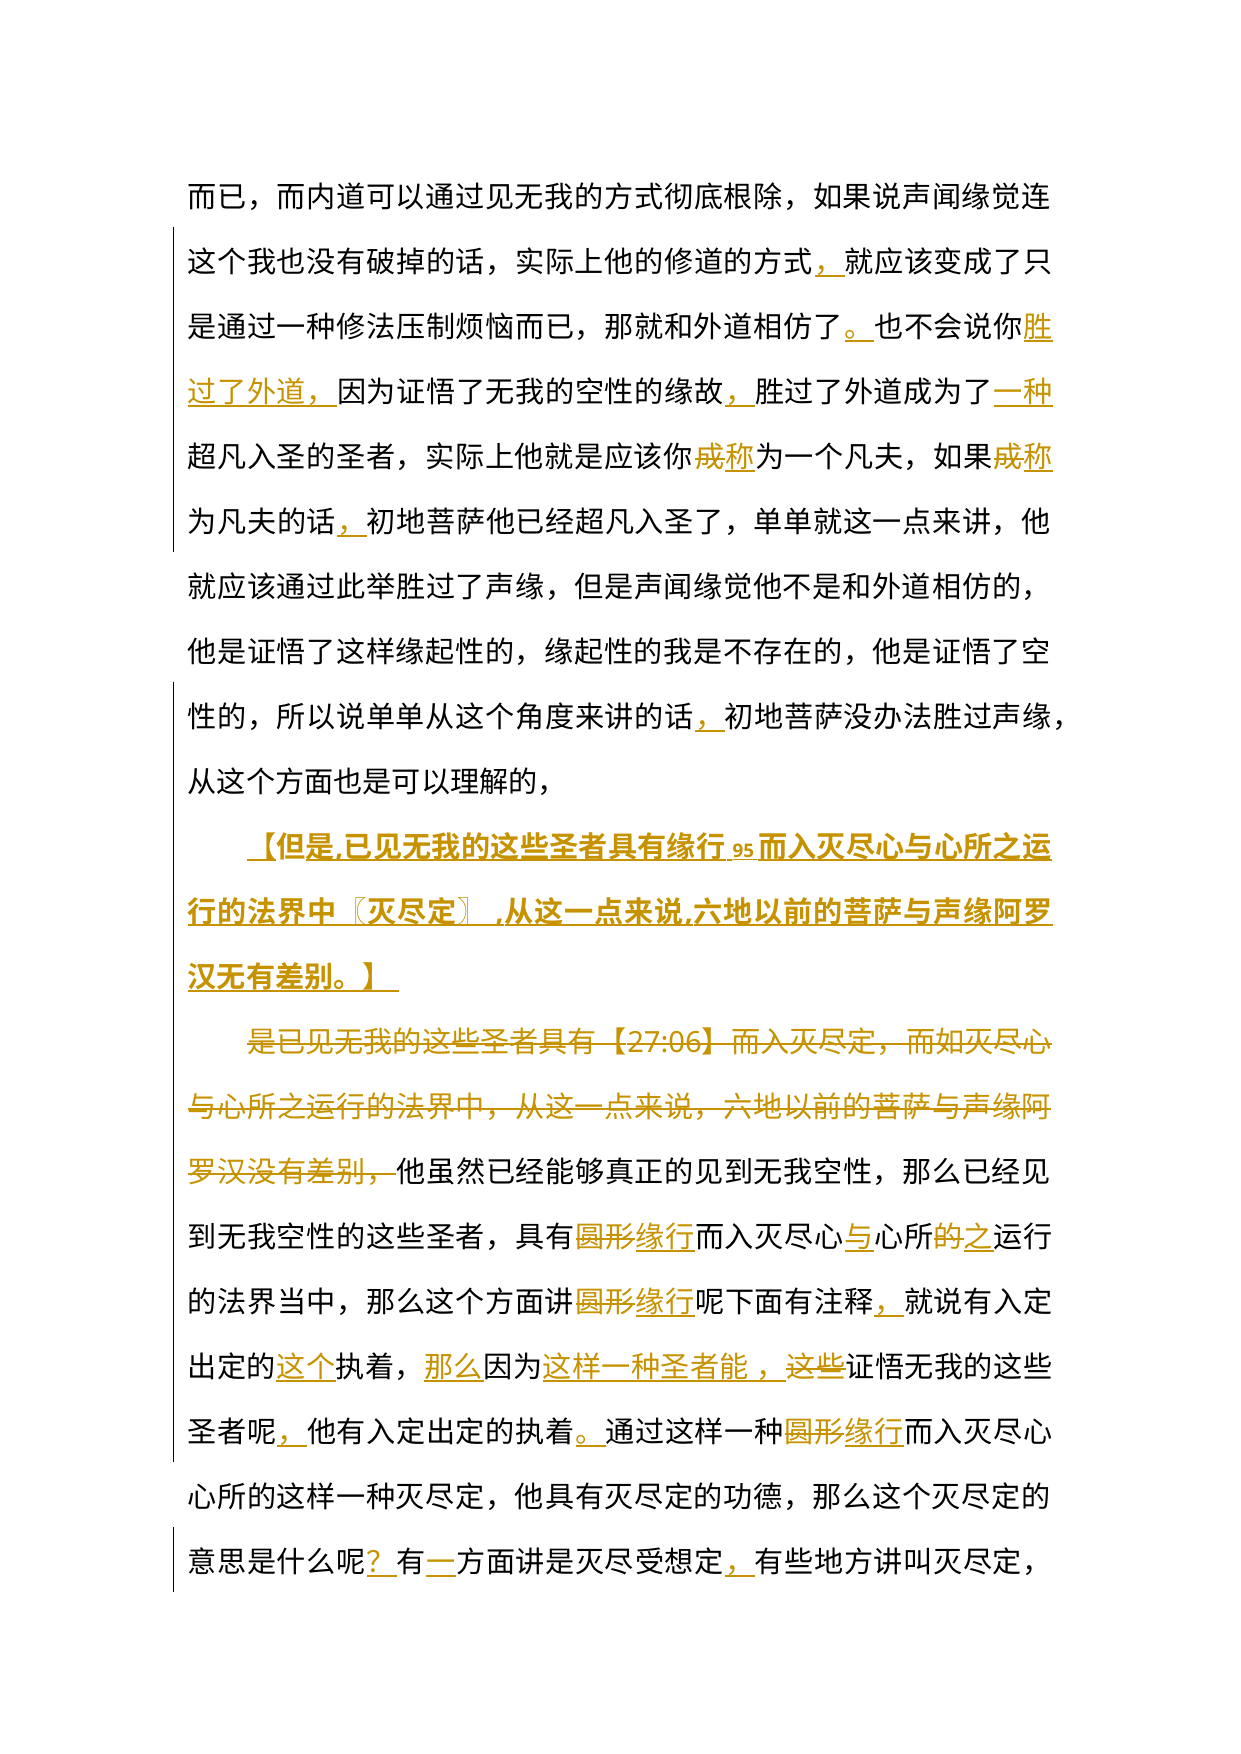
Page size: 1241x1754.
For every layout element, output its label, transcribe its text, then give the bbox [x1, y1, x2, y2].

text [187, 162, 1053, 812]
text 但 [187, 812, 1053, 924]
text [187, 1007, 1053, 1592]
text 但 [187, 925, 1053, 1007]
